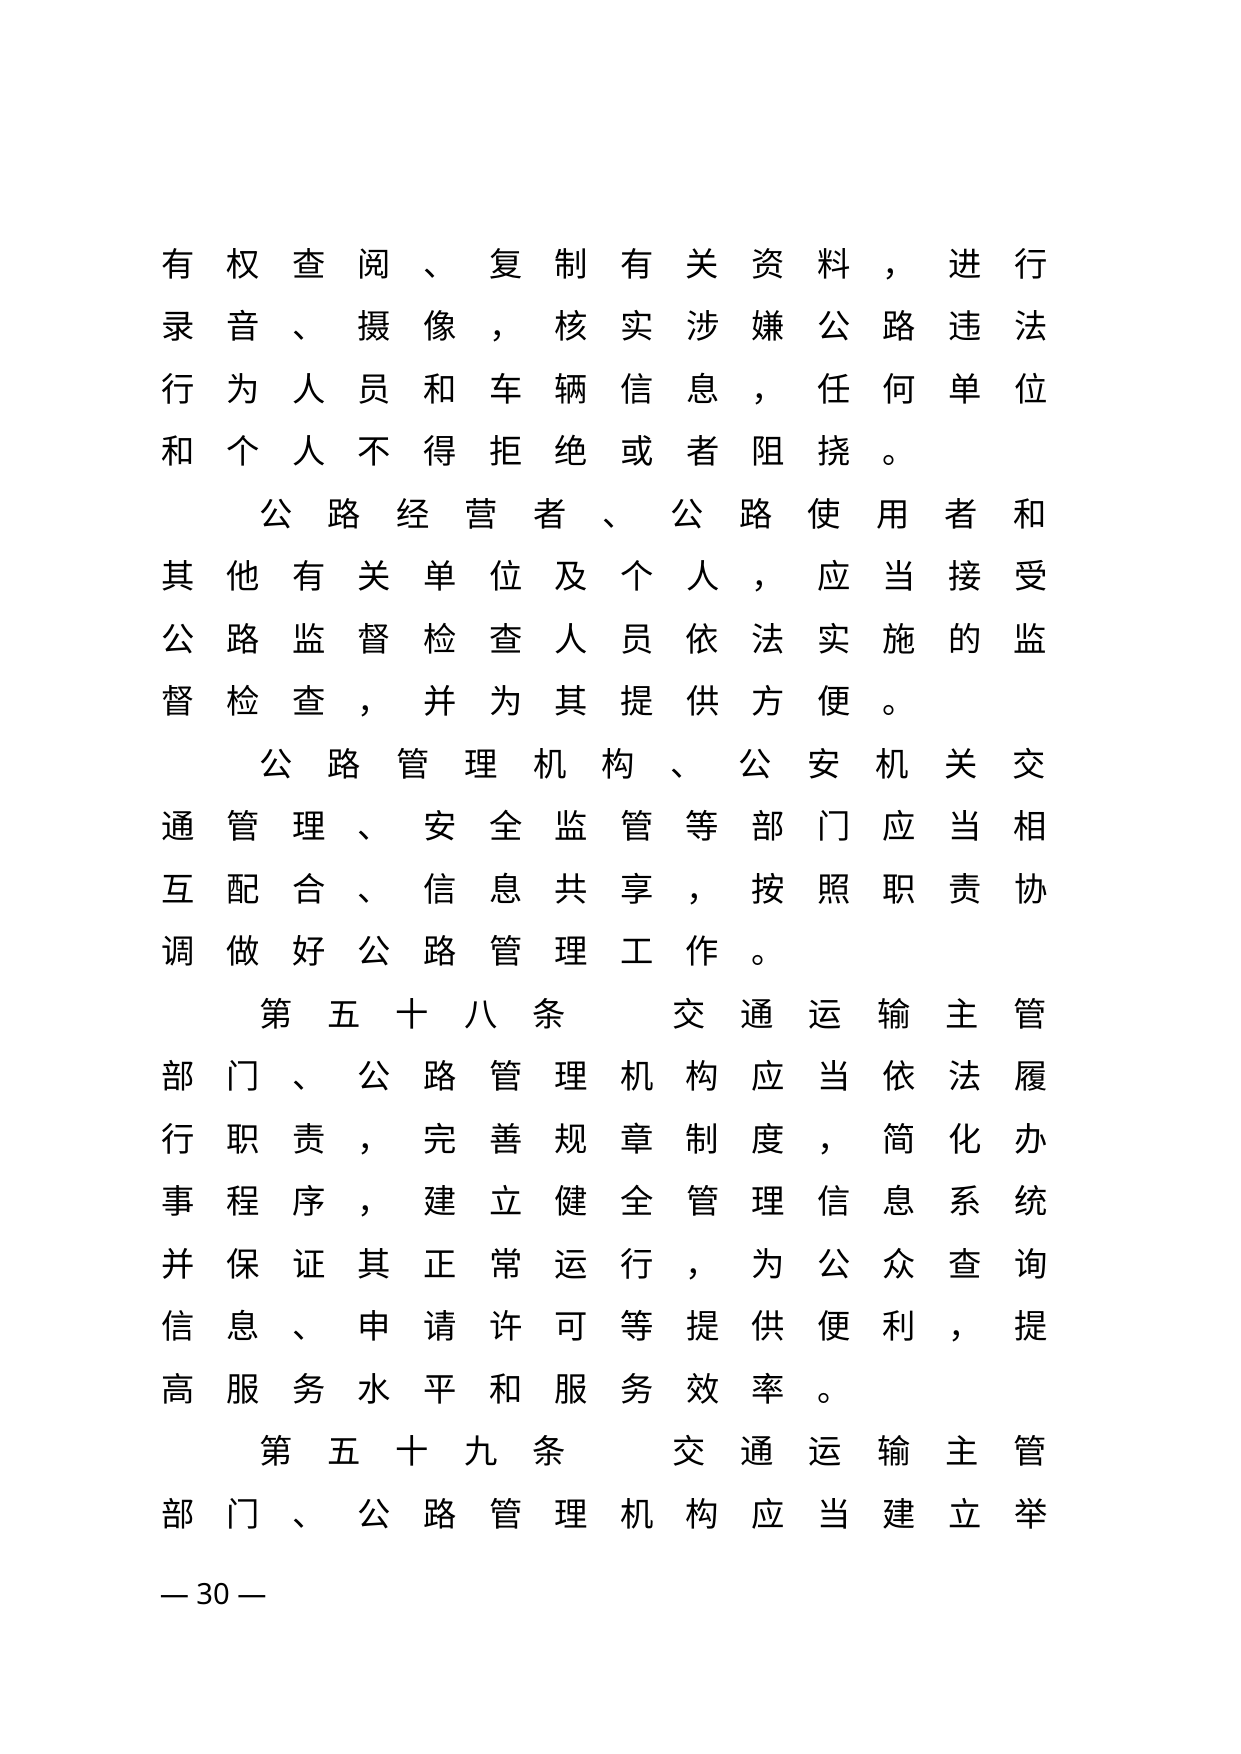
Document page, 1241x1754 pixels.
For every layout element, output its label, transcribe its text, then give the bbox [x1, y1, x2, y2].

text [161, 1418, 1079, 1543]
text 公路经营者、公路使用者和其他有关单位及个人，应当接受公路监督检查人员依法实施的监督检查，并为其提供方便。 [161, 481, 1079, 731]
text 第五十八条 交通运输主管部门、公路管理机构应当依法履行职责，完善规章制度，简化办事程序，建立健全管理信息系统并保证其正常运行，为公众查询信息、申请许可等提供便利，提高服务水平和服务效率。 [161, 981, 1079, 1418]
text 公路管理机构、公安机关交通管理、安全监管等部门应当相互配合、信息共享，按照职责协调做好公路管理工作。 [161, 731, 1079, 981]
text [161, 231, 1079, 481]
